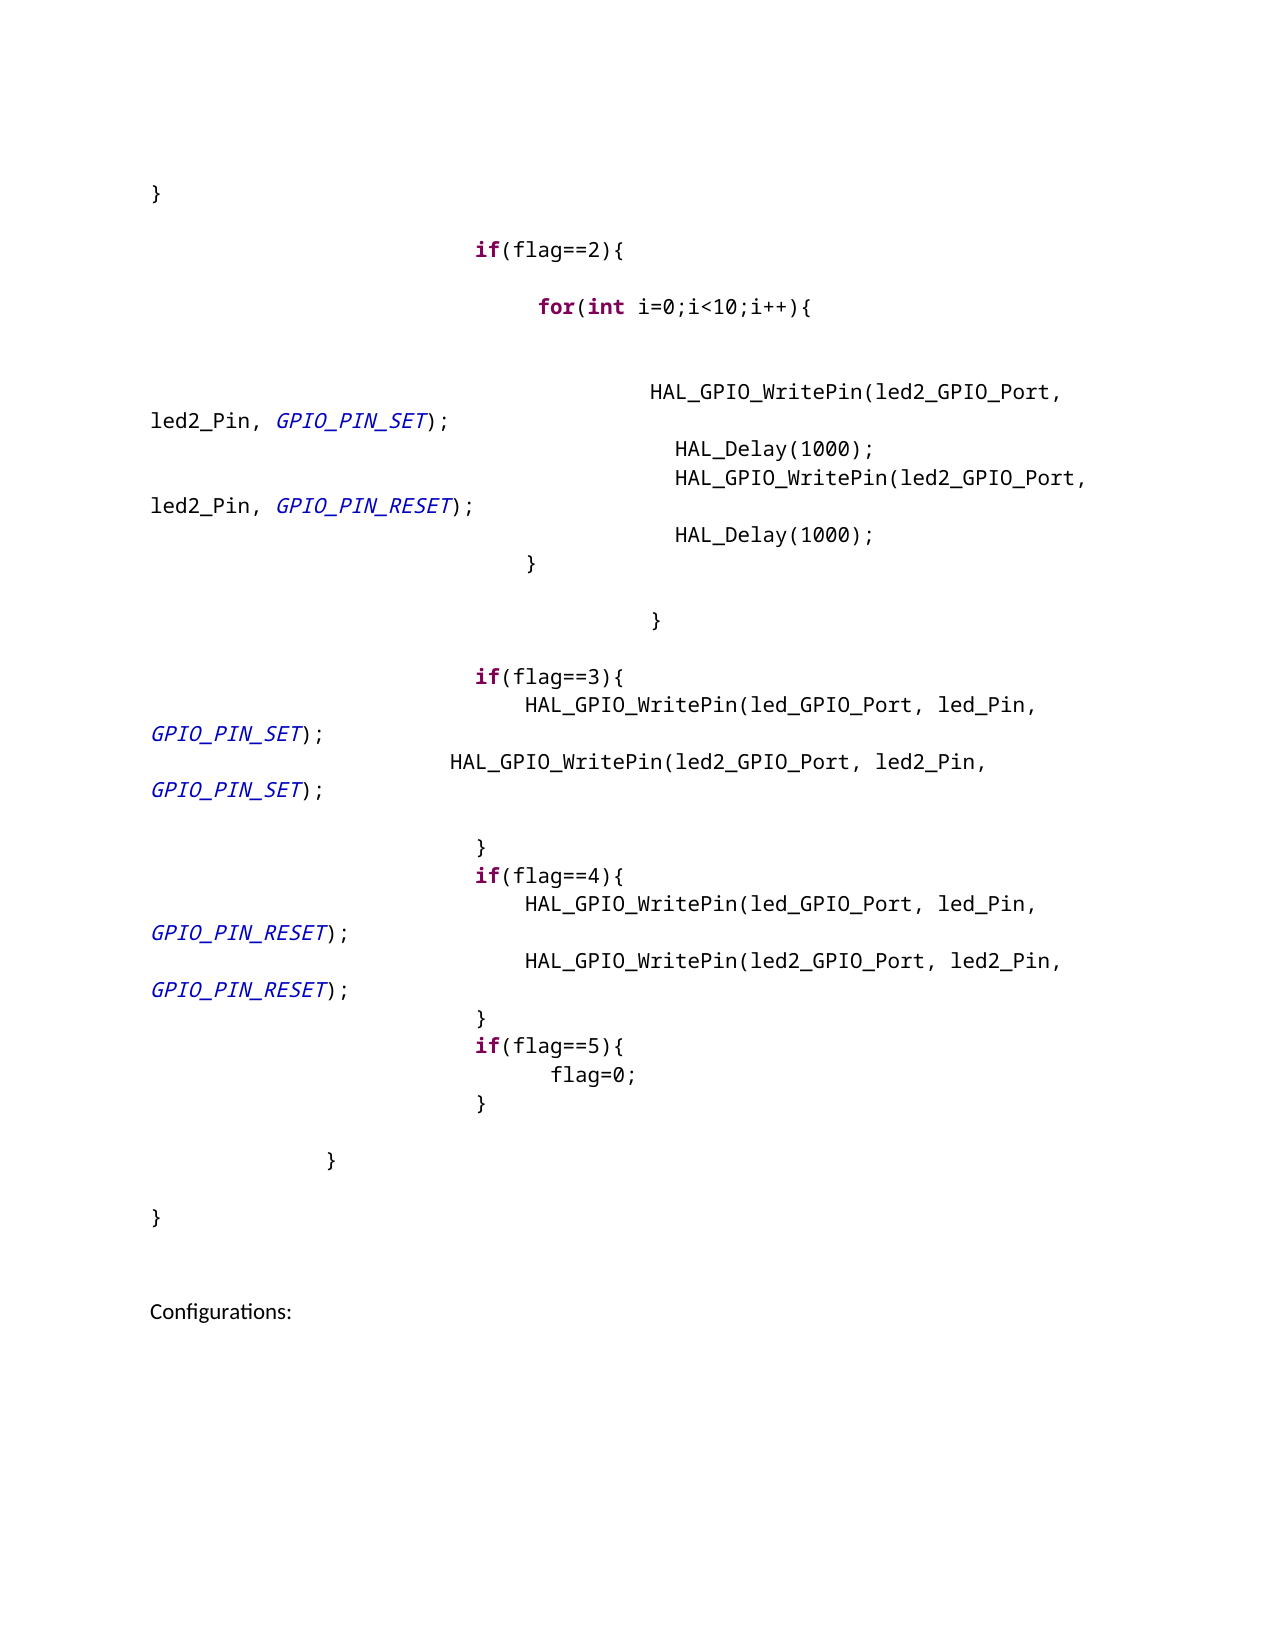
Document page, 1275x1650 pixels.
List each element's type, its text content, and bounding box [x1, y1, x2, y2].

text } [150, 1145, 1125, 1174]
text } [150, 832, 1125, 861]
text flag=0; [150, 1060, 1125, 1088]
text } [150, 1088, 1125, 1117]
text HAL_GPIO_WritePin(led_GPIO_Port, led_Pin, GPIO_PIN_SET); [150, 690, 1125, 747]
text if(flag==3){ [150, 662, 1125, 690]
text } [150, 605, 1125, 633]
text HAL_GPIO_WritePin(led2_GPIO_Port, led2_Pin, GPIO_PIN_RESET); [150, 463, 1125, 520]
text if(flag==5){ [150, 1032, 1125, 1060]
text HAL_Delay(1000); [150, 434, 1125, 463]
text if(flag==2){ [150, 235, 1125, 264]
text HAL_GPIO_WritePin(led_GPIO_Port, led_Pin, GPIO_PIN_RESET); [150, 889, 1125, 946]
text } [150, 178, 1125, 207]
text } [150, 1003, 1125, 1032]
text if(flag==4){ [150, 861, 1125, 889]
text for(int i=0;i<10;i++){ [150, 292, 1125, 321]
text Configurations: [150, 1297, 1125, 1325]
text HAL_GPIO_WritePin(led2_GPIO_Port, led2_Pin, GPIO_PIN_RESET); [150, 946, 1125, 1003]
text HAL_GPIO_WritePin(led2_GPIO_Port, led2_Pin, GPIO_PIN_SET); [150, 747, 1125, 804]
text HAL_Delay(1000); [150, 520, 1125, 548]
text } [150, 548, 1125, 577]
text HAL_GPIO_WritePin(led2_GPIO_Port, led2_Pin, GPIO_PIN_SET); [150, 377, 1125, 434]
text } [150, 1202, 1125, 1231]
